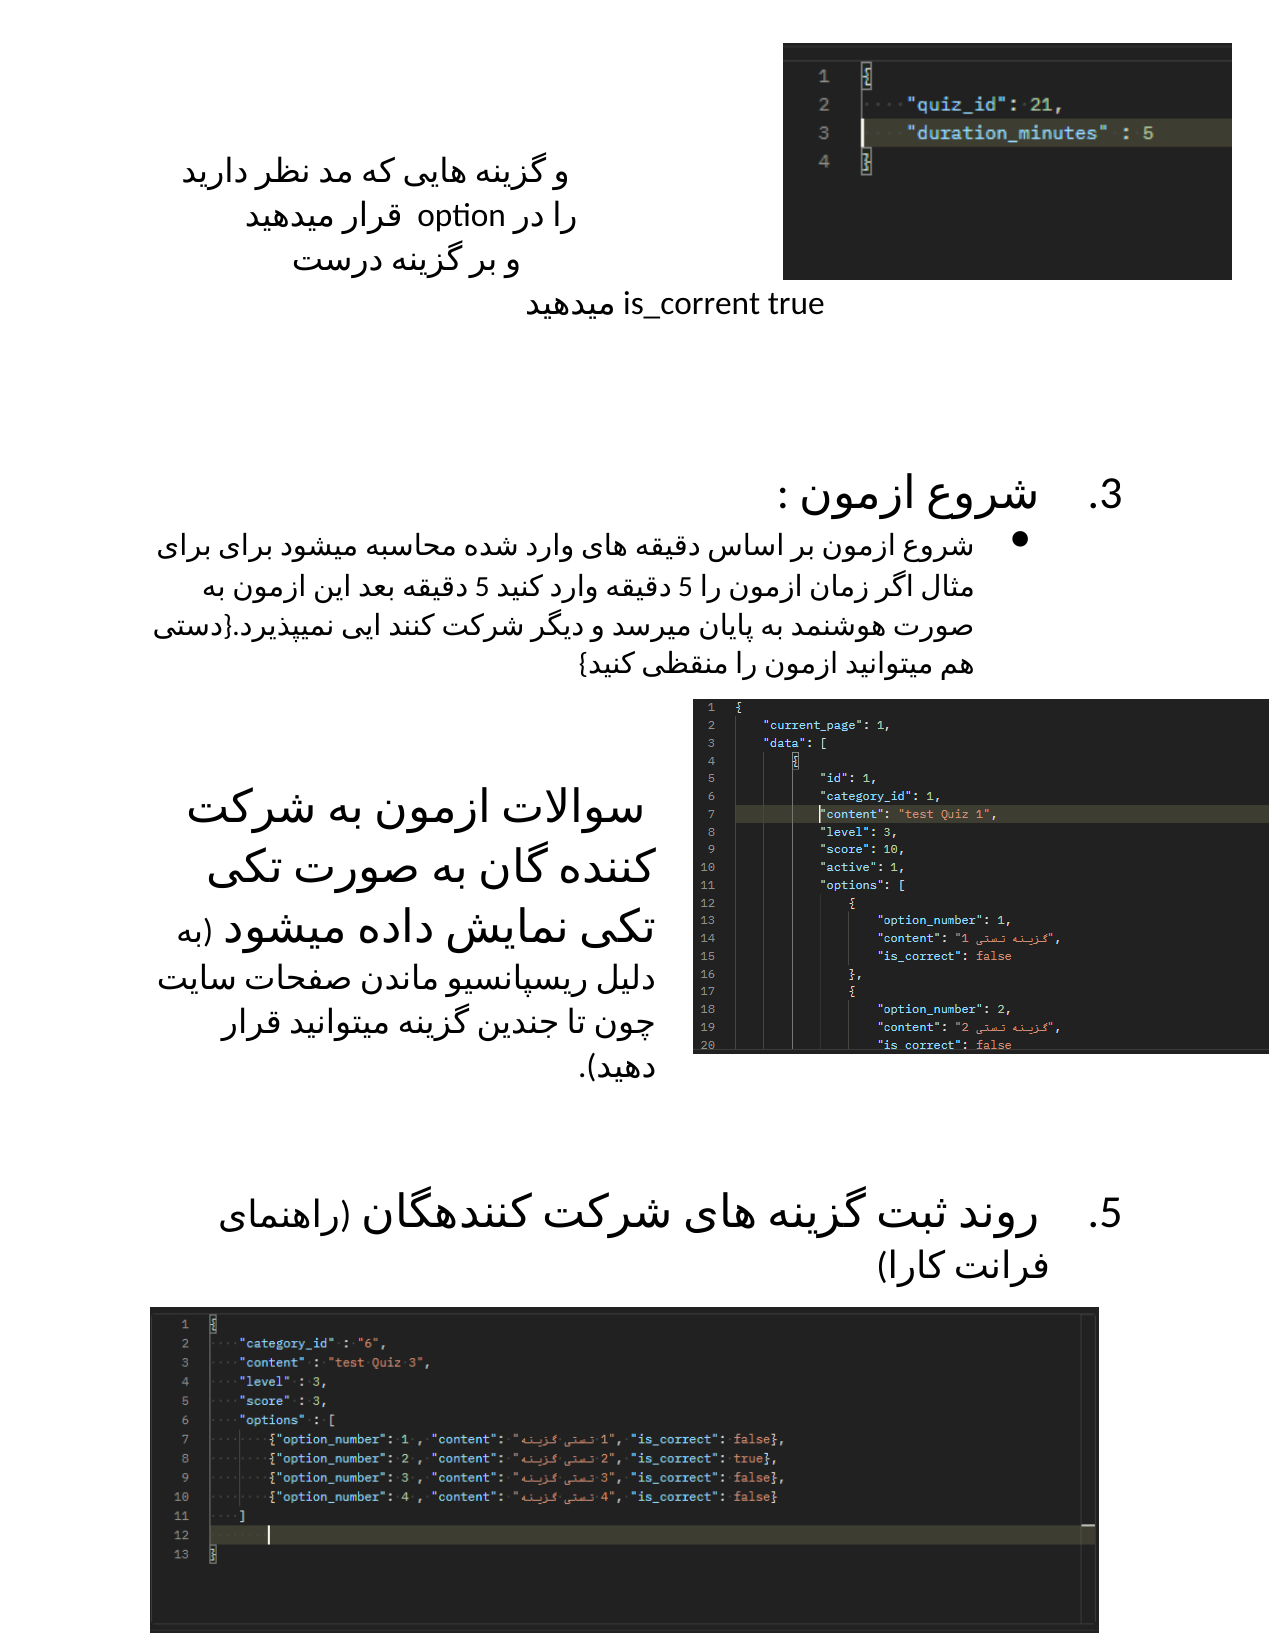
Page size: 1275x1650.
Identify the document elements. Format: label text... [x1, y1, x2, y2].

list شروع ازمون : [150, 464, 1087, 520]
picture [150, 1307, 1099, 1633]
picture [693, 699, 1269, 1054]
list روند ثبت گزینه های شرکت کنندهگان (راهنمای فرانت کارا) [150, 1183, 1087, 1288]
list و گزینه هایی که مد نظر دارید را در option قرار میدهید [150, 150, 783, 235]
list سوالات ازمون به شرکت کننده گان به صورت تکی تکی نمایش داده میشود (به دلیل ریسپانسیو ماندن صفحات سایت چون تا جندین گزینه میتوانید قرار دهید). [150, 777, 1087, 1086]
picture [783, 43, 1232, 280]
list و بر گزینه درست is_corrent true میدهید [150, 238, 862, 323]
list شروع ازمون بر اساس دقیقه های وارد شده محاسبه میشود برای برای مثال اگر زمان ازمون را 5 دقیقه وارد کنید 5 دقیقه بعد این ازمون به صورت هوشنمد به پایان میرسد و دیگر شرکت کنند ایی نمیپذیرد.{دستی هم میتوانید ازمون را منقظی کنید} [150, 524, 1012, 681]
